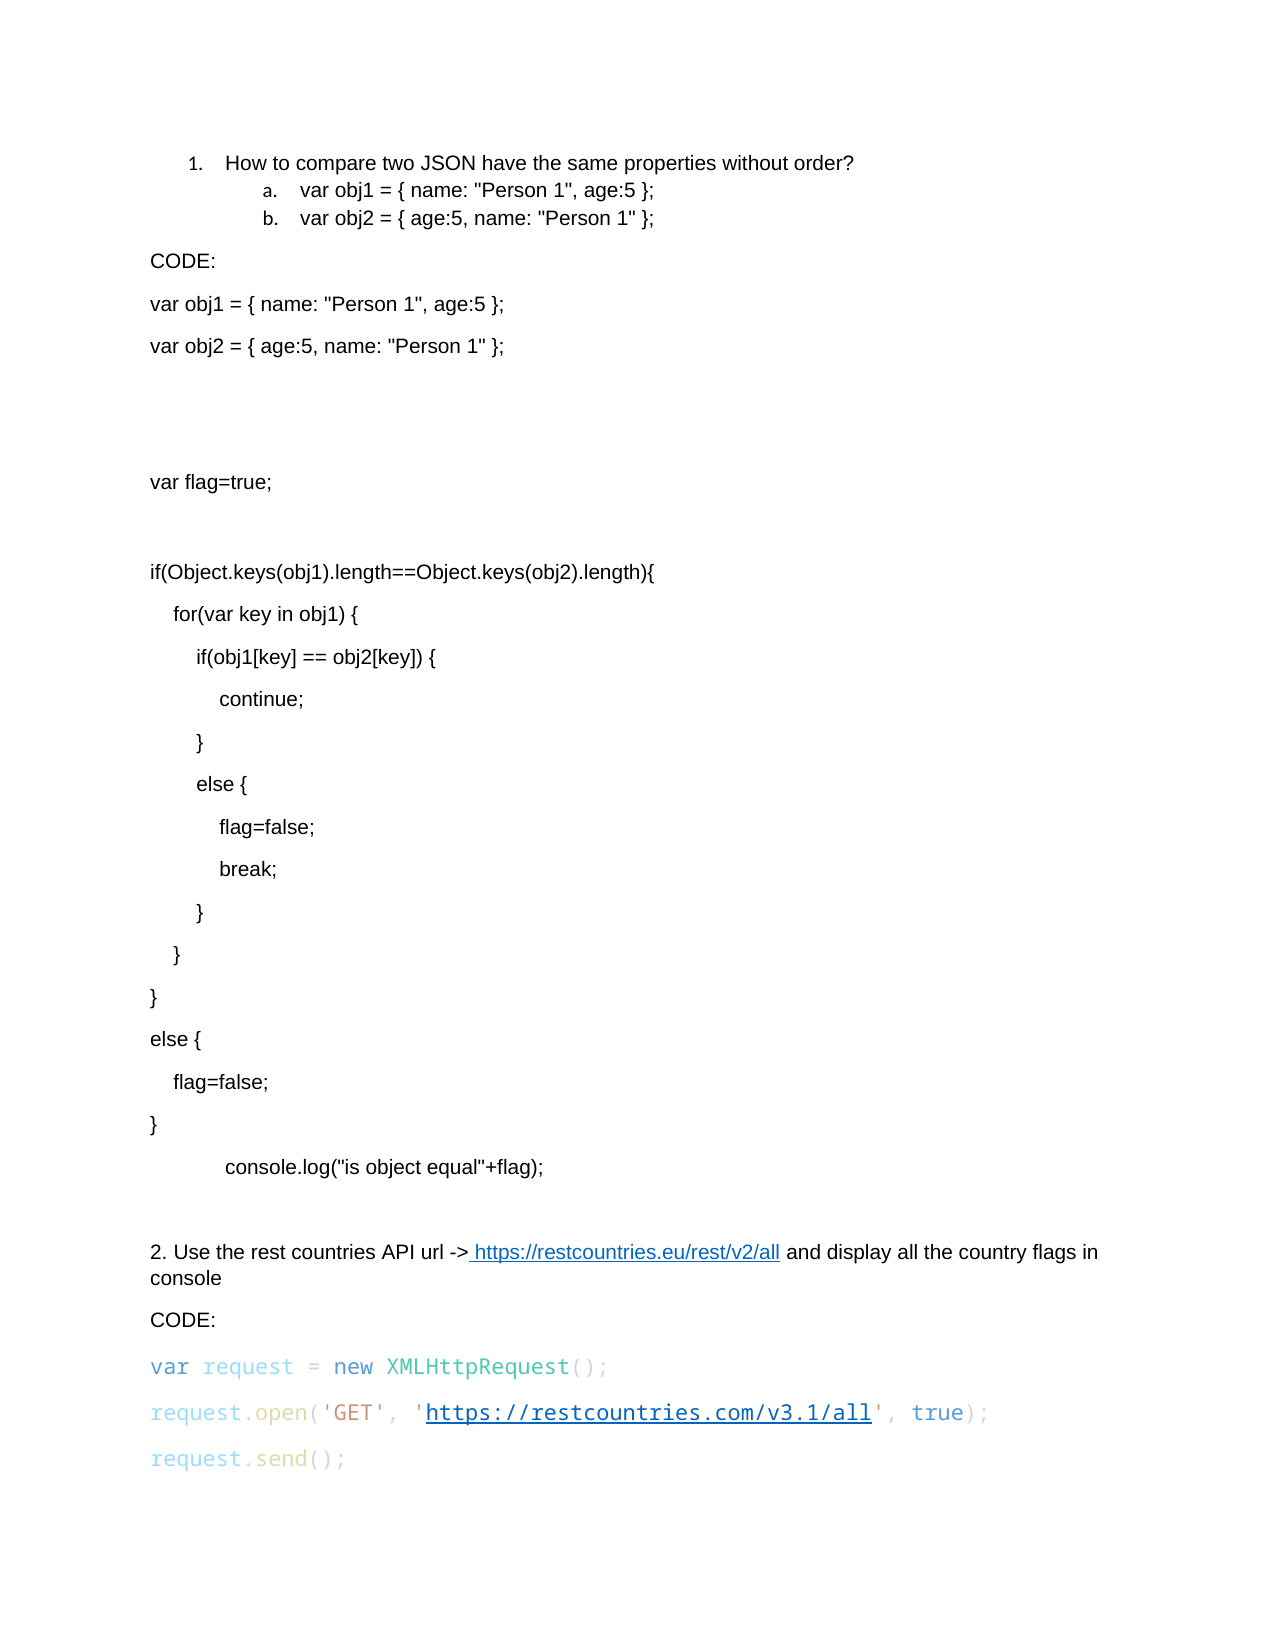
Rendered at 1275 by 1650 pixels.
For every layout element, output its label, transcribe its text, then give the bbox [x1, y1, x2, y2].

text var obj2 = { age:5, name: "Person 1" }; [150, 334, 1125, 358]
text else { [150, 772, 1125, 796]
text var request = new XMLHttpRequest(); [150, 1350, 1125, 1380]
text request.open('GET', 'https://restcountries.com/v3.1/all', true); [150, 1397, 1125, 1426]
text } [150, 899, 1125, 923]
text var flag=true; [150, 470, 1125, 494]
text if(obj1[key] == obj2[key]) { [150, 644, 1125, 668]
text } [150, 1112, 1125, 1136]
list How to compare two JSON have the same properties without order? [187, 150, 1125, 175]
text else { [150, 1027, 1125, 1051]
text if(Object.keys(obj1).length==Object.keys(obj2).length){ [150, 559, 1125, 583]
text console.log("is object equal"+flag); [225, 1154, 1125, 1178]
text } [150, 942, 1125, 966]
text flag=false; [150, 1069, 1125, 1093]
text continue; [150, 687, 1125, 711]
text var obj1 = { name: "Person 1", age:5 }; [150, 291, 1125, 315]
text for(var key in obj1) { [150, 602, 1125, 626]
text break; [150, 857, 1125, 881]
text CODE: [150, 249, 1125, 273]
list var obj1 = { name: "Person 1", age:5 }; [262, 177, 1125, 203]
text 2. Use the rest countries API url -> https://restcountries.eu/rest/v2/all and display all the country flags in console [150, 1239, 1125, 1289]
text flag=false; [150, 814, 1125, 838]
text CODE: [150, 1308, 1125, 1332]
text } [150, 984, 1125, 1008]
text request.send(); [150, 1443, 1125, 1473]
list var obj2 = { age:5, name: "Person 1" }; [262, 205, 1125, 230]
text } [150, 729, 1125, 753]
